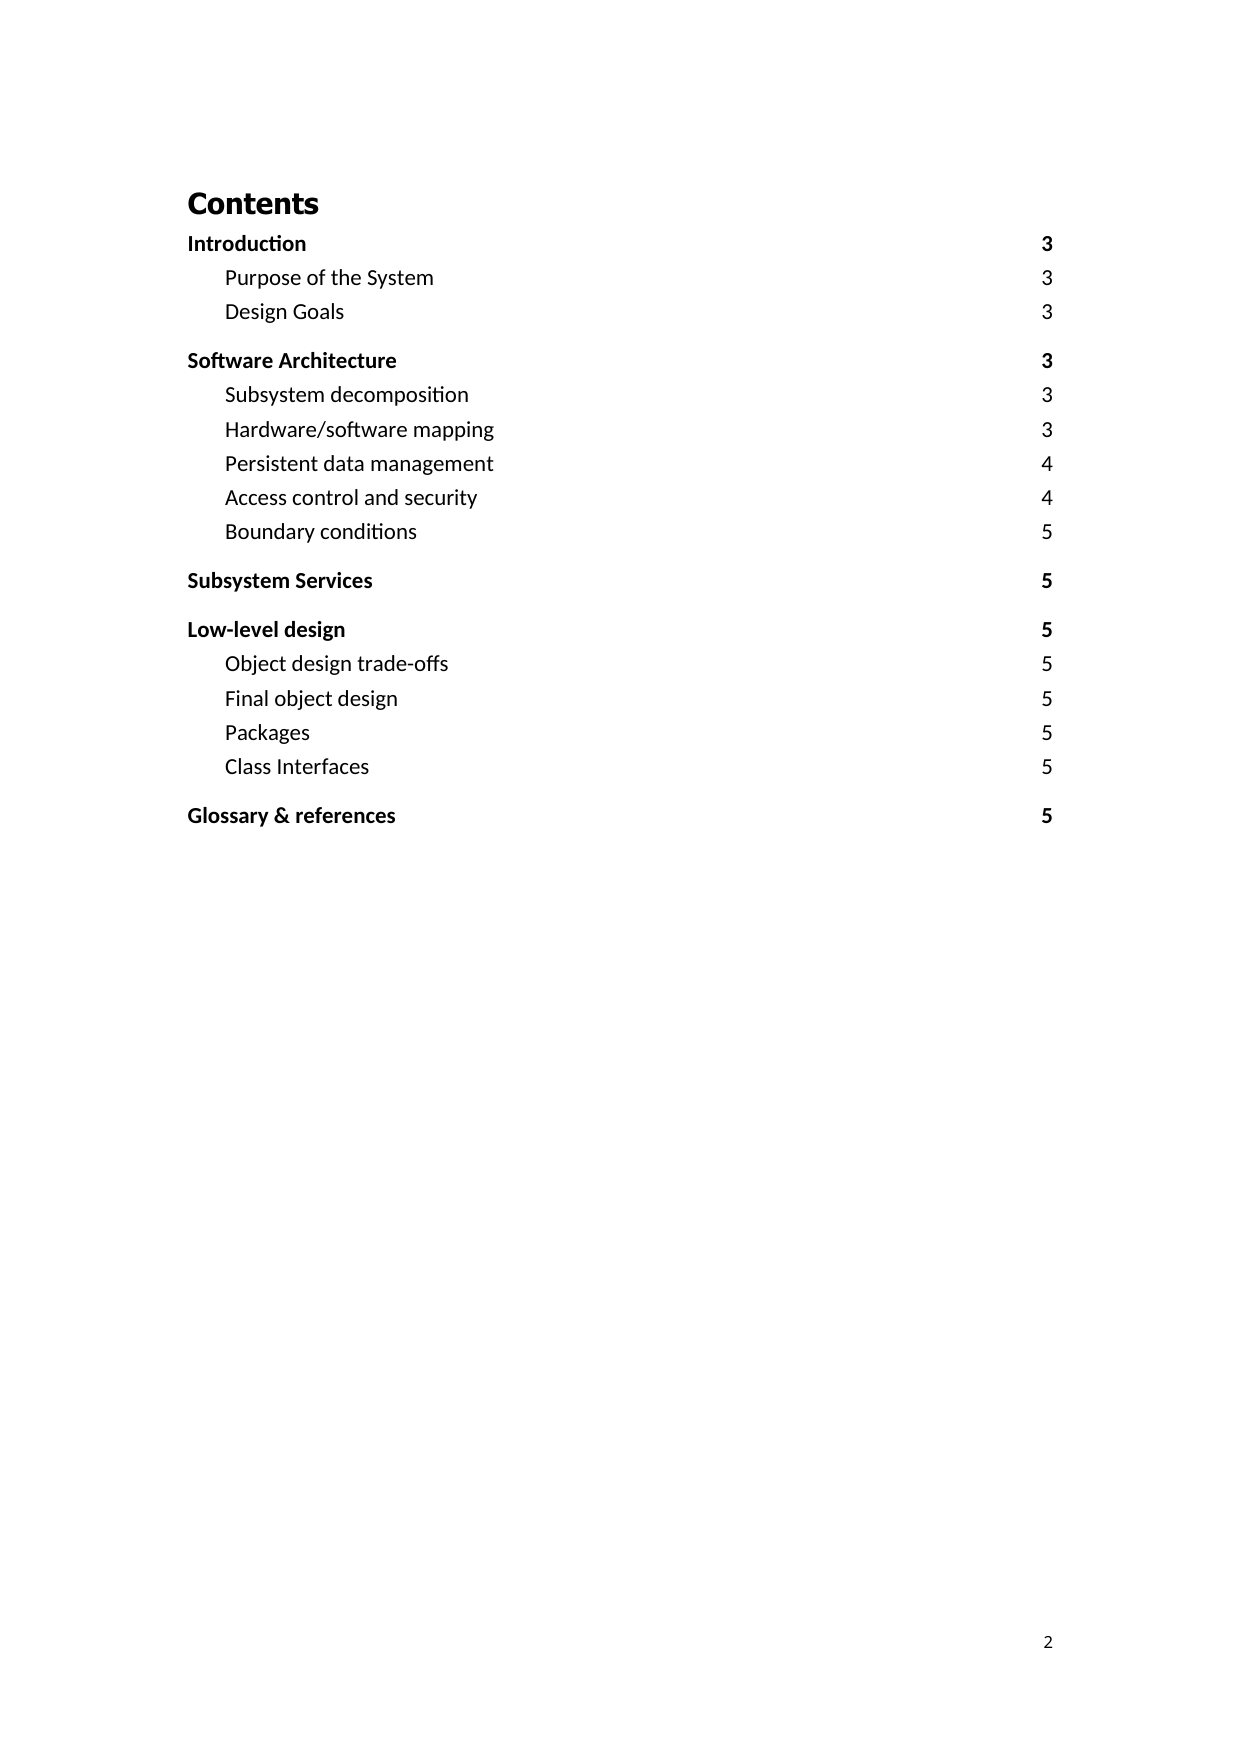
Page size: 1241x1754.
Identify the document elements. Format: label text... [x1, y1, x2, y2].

text Contents [187, 185, 1053, 220]
